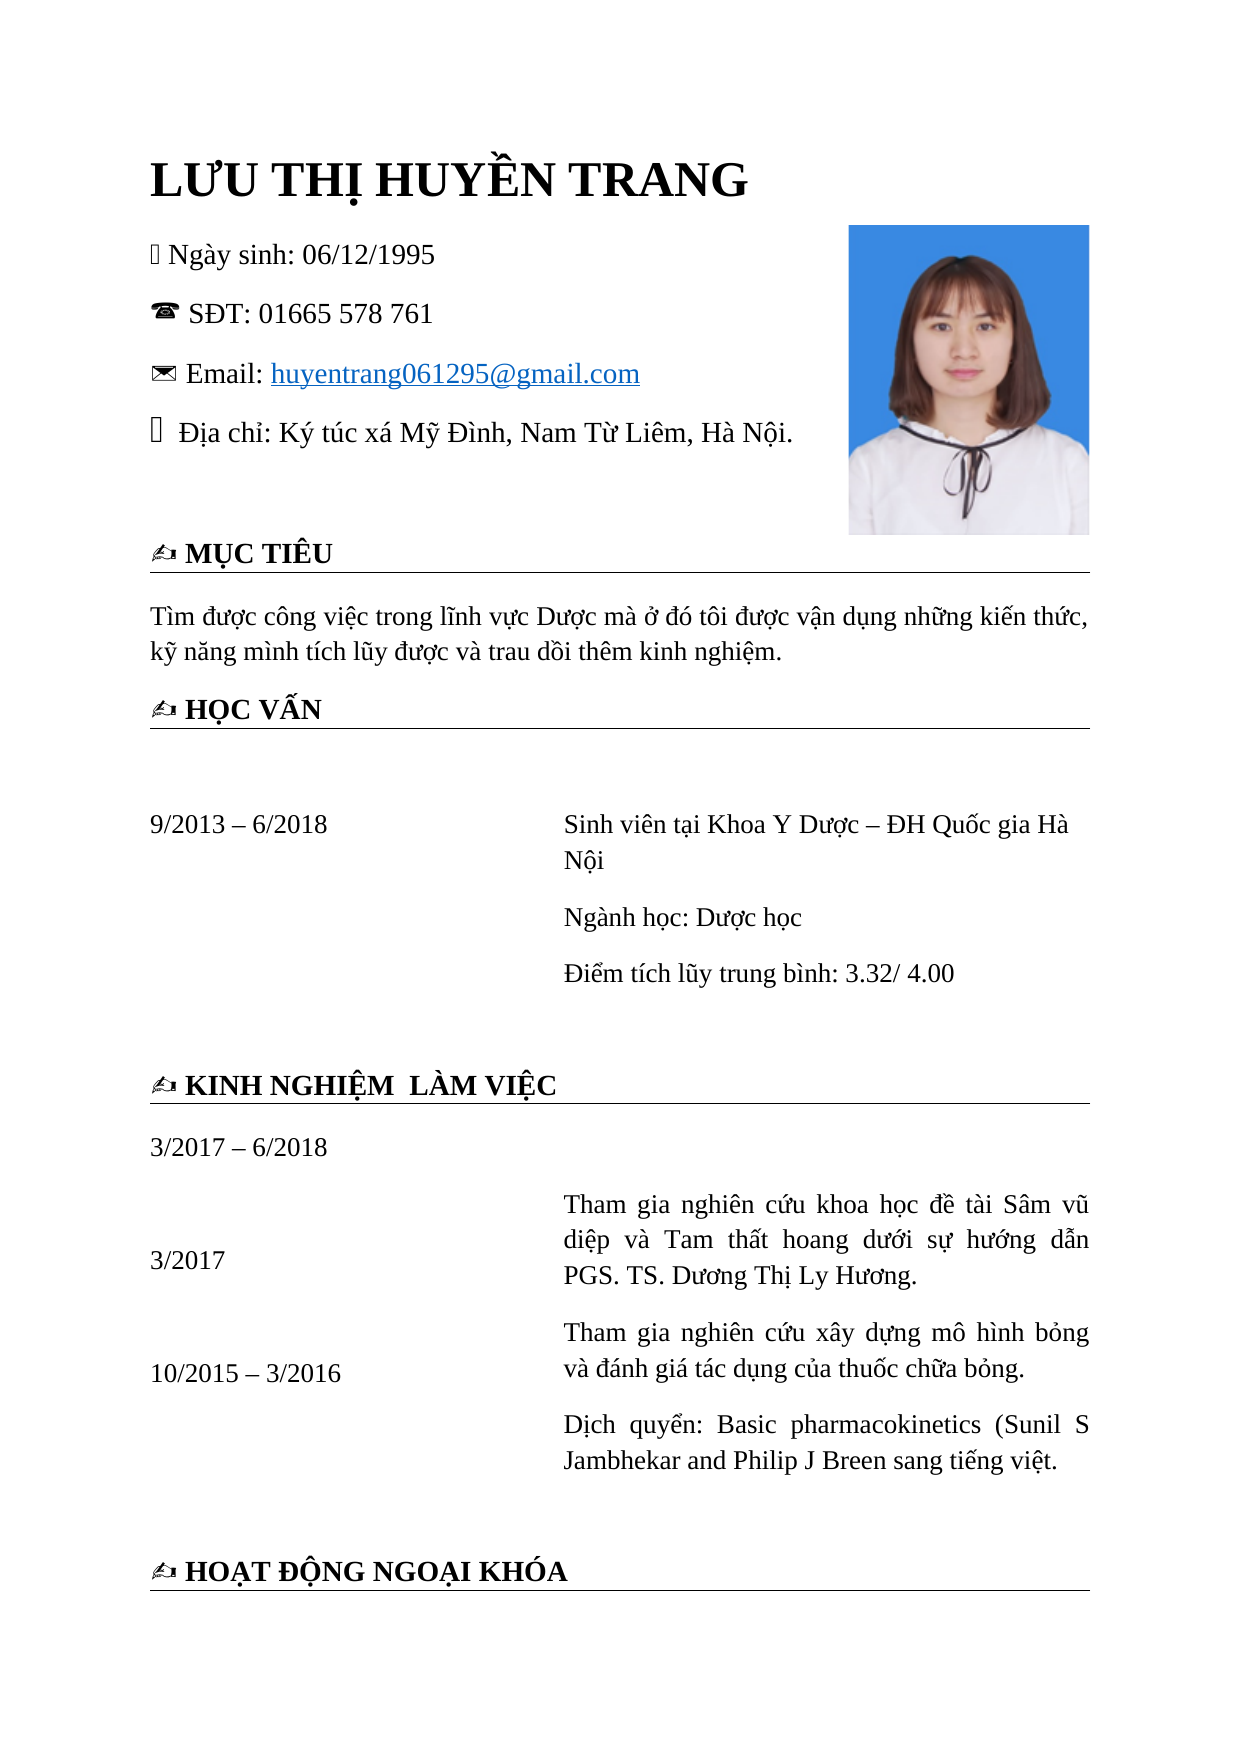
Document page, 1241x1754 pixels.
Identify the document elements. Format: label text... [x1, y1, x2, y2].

text HỌC VẤN [150, 692, 1090, 728]
text KINH NGHIỆM LÀM VIỆC [150, 1068, 1090, 1103]
text Tham gia nghiên cứu xây dựng mô hình bỏng và đánh giá tác dụng của thuốc chữa bỏng. [563, 1316, 1090, 1383]
picture [848, 225, 1091, 535]
text Ngày sinh: 06/12/1995 [150, 237, 848, 271]
text HOẠT ĐỘNG NGOẠI KHÓA [150, 1554, 1090, 1590]
text Dịch quyển: Basic pharmacokinetics (Sunil S Jambhekar and Philip J Breen sang tiếng việt. [563, 1408, 1090, 1475]
text SĐT: 01665 578 761 [150, 296, 848, 330]
text Địa chỉ: Ký túc xá Mỹ Đình, Nam Từ Liêm, Hà Nội. [150, 415, 848, 451]
text Tìm được công việc trong lĩnh vực Dược mà ở đó tôi được vận dụng những kiến thức, kỹ năng mình tích lũy được và trau dồi thêm kinh nghiệm. [150, 599, 1090, 666]
text Ngành học: Dược học [563, 901, 1090, 932]
text LƯU THỊ HUYỀN TRANG [150, 150, 1090, 207]
text 10/2015 – 3/2016 [150, 1358, 416, 1389]
text Điểm tích lũy trung bình: 3.32/ 4.00 [563, 957, 1090, 988]
text 9/2013 – 6/2018Sinh viên tại Khoa Y Dược – ĐH Quốc gia Hà Nội [150, 808, 416, 840]
text Tham gia nghiên cứu khoa học đề tài Sâm vũ diệp và Tam thất hoang dưới sự hướng dẫn PGS. TS. Dương Thị Ly Hương. [563, 1188, 1090, 1291]
text Email: huyentrang061295@gmail.com [150, 356, 848, 389]
text 3/2017 [150, 1244, 416, 1276]
text MỤC TIÊU [150, 536, 1090, 572]
text 3/2017 – 6/2018 [150, 1131, 416, 1162]
